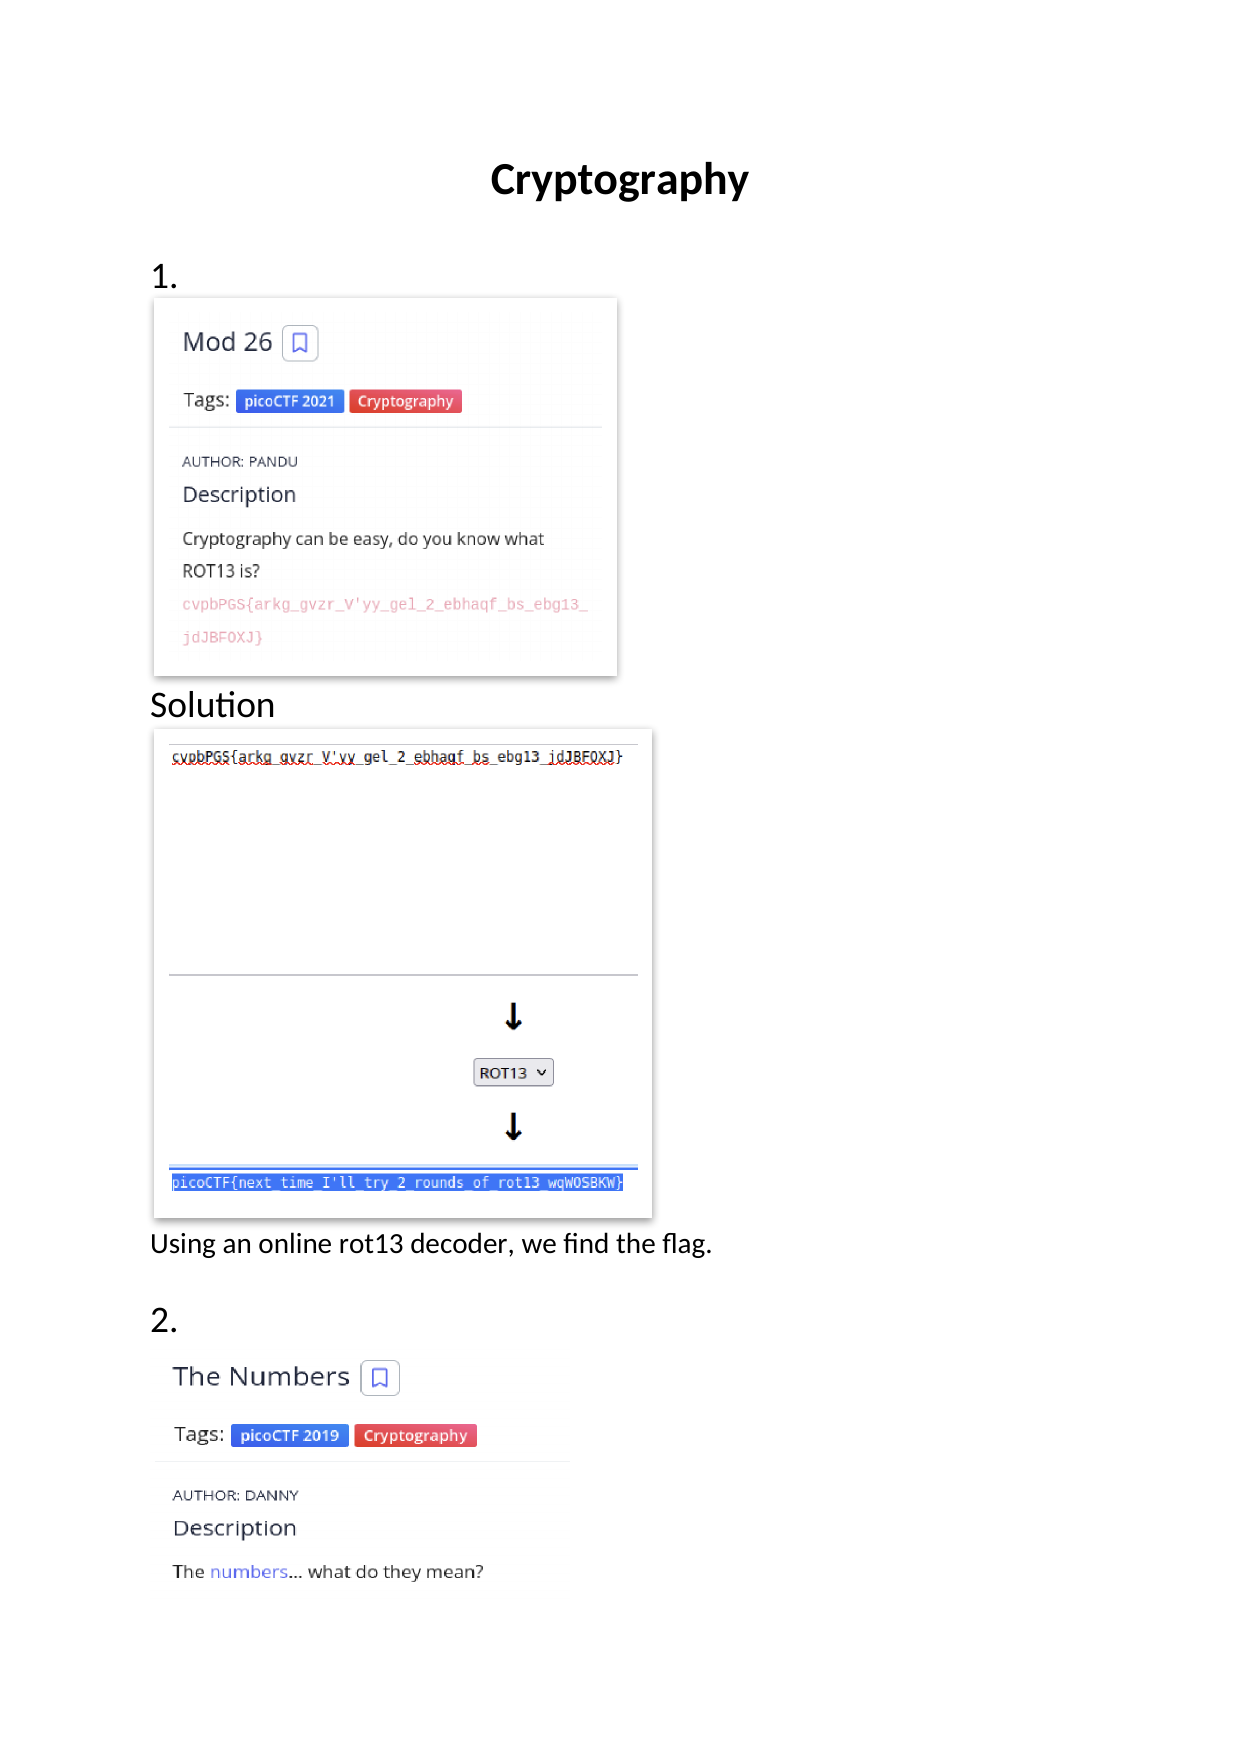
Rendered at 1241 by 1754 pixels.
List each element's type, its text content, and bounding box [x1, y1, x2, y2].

text 2. [150, 1296, 1090, 1342]
text 1. [150, 252, 1090, 298]
picture [150, 1342, 570, 1599]
picture [169, 744, 638, 1203]
text Cryptography [150, 150, 1090, 206]
picture [169, 312, 602, 661]
text Solution [150, 681, 1090, 727]
text Using an online rot13 decoder, we find the flag. [150, 1225, 1090, 1261]
